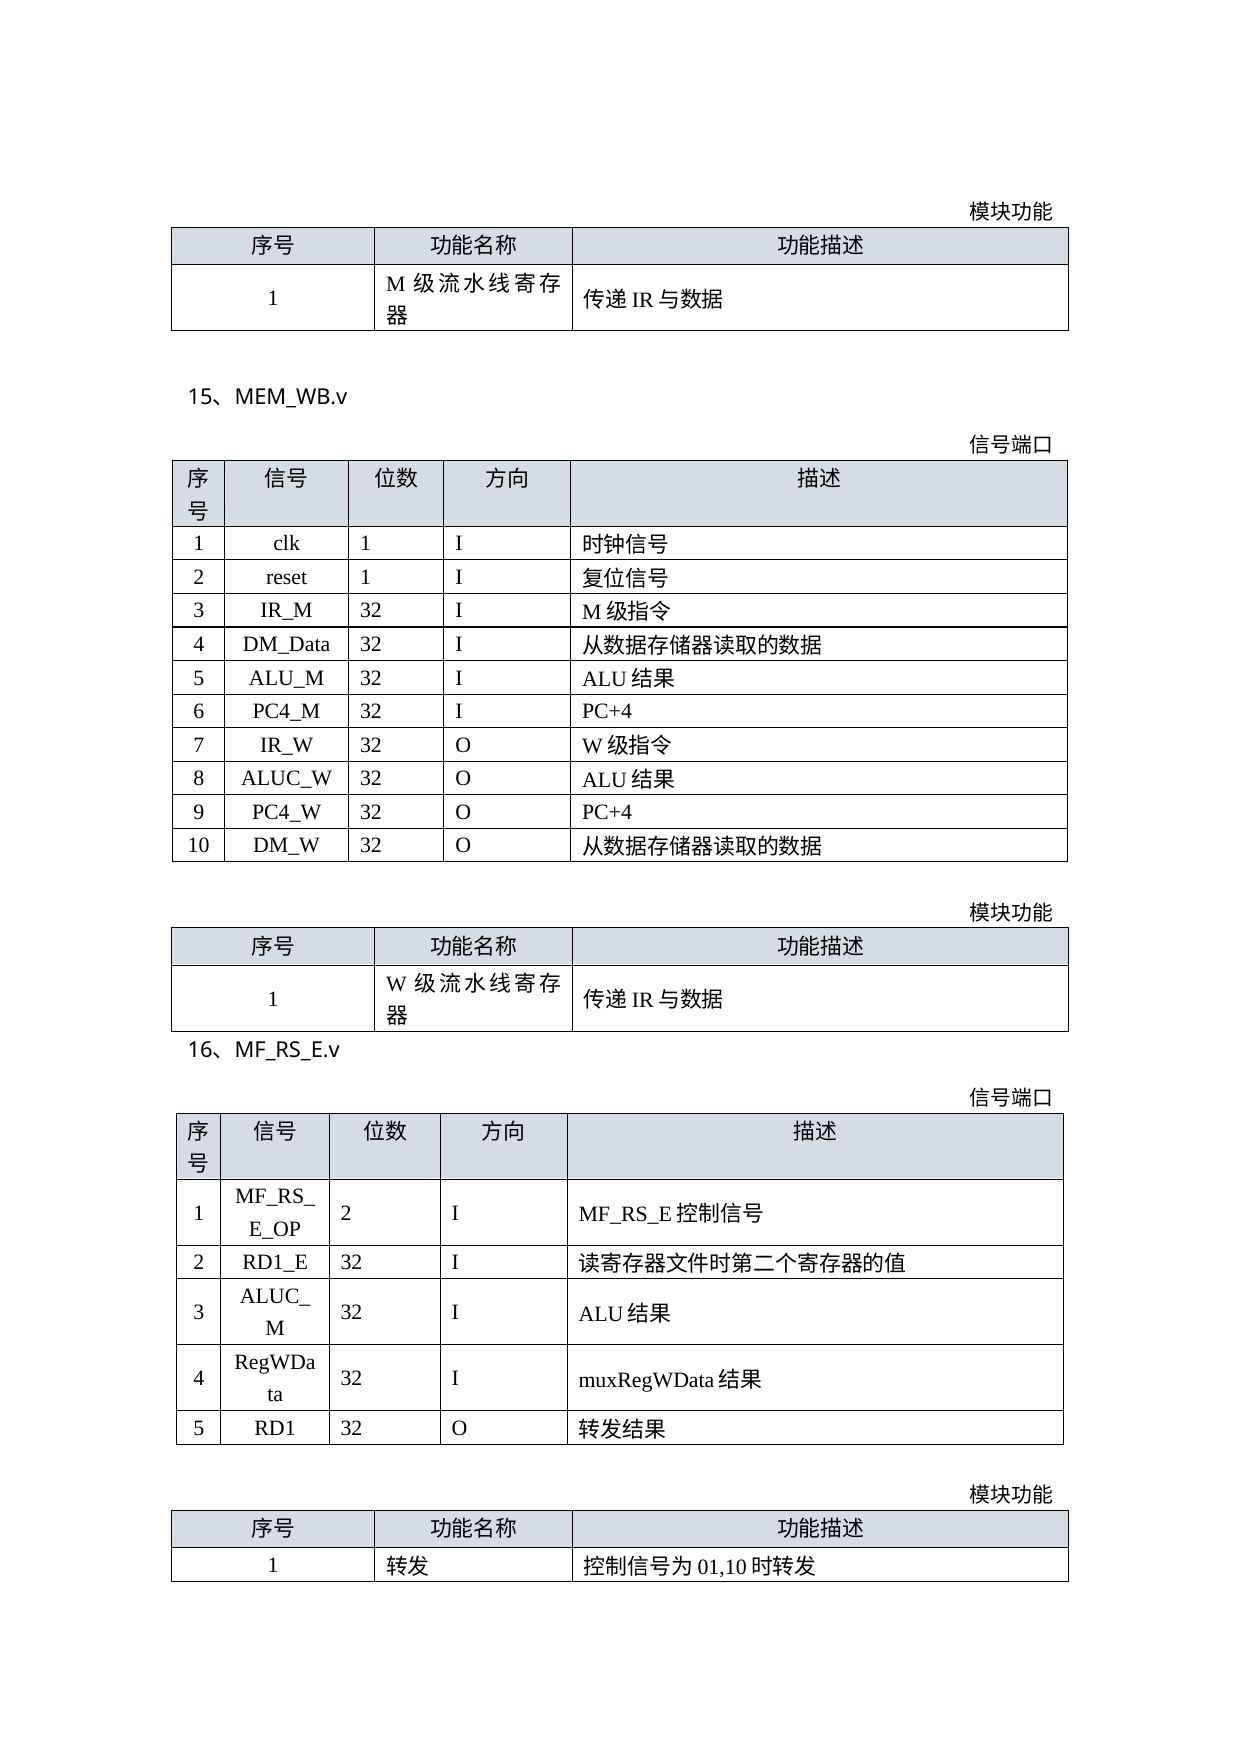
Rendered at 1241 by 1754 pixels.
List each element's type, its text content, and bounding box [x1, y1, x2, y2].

table_cell ALUC_M [221, 1279, 329, 1344]
table_cell ALU_M [225, 661, 348, 693]
table_header 方向 [444, 461, 570, 526]
table_header 信号 [221, 1114, 329, 1178]
table_cell 传递IR与数据 [573, 966, 1068, 1031]
table_cell ALU结果 [571, 661, 1067, 693]
table_cell 1 [173, 527, 224, 559]
table_cell O [444, 728, 570, 761]
table_cell 读寄存器文件时第二个寄存器的值 [568, 1246, 1063, 1278]
table_cell DM_Data [225, 628, 348, 660]
table_header 序号 [177, 1114, 220, 1178]
table_header 位数 [349, 461, 443, 526]
table_cell 32 [349, 695, 443, 727]
table_cell 1 [349, 527, 443, 559]
table_header 功能名称 [375, 928, 572, 964]
table_cell I [444, 594, 570, 626]
table_cell 32 [349, 795, 443, 828]
table_cell ALU结果 [571, 762, 1067, 794]
table_cell M级指令 [571, 594, 1067, 626]
table_cell I [441, 1246, 567, 1278]
table_cell DM_W [225, 829, 348, 861]
table_cell 32 [349, 628, 443, 660]
table_cell I [444, 661, 570, 693]
table_cell O [441, 1411, 567, 1444]
table_cell 32 [330, 1279, 440, 1344]
table_cell 复位信号 [571, 560, 1067, 593]
table_cell I [444, 527, 570, 559]
text 模块功能 [187, 1477, 1053, 1510]
table_cell MF_RS_E_OP [221, 1180, 329, 1244]
table_cell IR_W [225, 728, 348, 761]
table_header 功能描述 [573, 928, 1068, 964]
table_cell 2 [330, 1180, 440, 1244]
table_header 序号 [172, 1511, 374, 1547]
text 模块功能 [187, 895, 1053, 927]
table_cell MF_RS_E控制信号 [568, 1180, 1063, 1244]
table_cell I [444, 628, 570, 660]
table_cell RD1_E [221, 1246, 329, 1278]
list MEM_WB.v [187, 379, 1053, 411]
table_cell reset [225, 560, 348, 593]
table_cell RD1 [221, 1411, 329, 1444]
table_header 功能描述 [573, 228, 1068, 264]
table_cell 32 [349, 594, 443, 626]
table_cell O [444, 762, 570, 794]
table_cell 10 [173, 829, 224, 861]
table_cell PC+4 [571, 695, 1067, 727]
table_cell ALU结果 [568, 1279, 1063, 1344]
table_cell 6 [173, 695, 224, 727]
table_cell 2 [173, 560, 224, 593]
table_cell IR_M [225, 594, 348, 626]
table_cell 从数据存储器读取的数据 [571, 829, 1067, 861]
table_cell 32 [349, 762, 443, 794]
table_cell 32 [349, 829, 443, 861]
table_cell I [441, 1279, 567, 1344]
table_cell 9 [173, 795, 224, 828]
table_cell 32 [349, 661, 443, 693]
table_cell 4 [173, 628, 224, 660]
table_cell RegWData [221, 1345, 329, 1410]
table_cell M级流水线寄存器 [375, 265, 572, 330]
table_cell PC4_W [225, 795, 348, 828]
text 模块功能 [187, 194, 1053, 227]
table_cell O [444, 795, 570, 828]
table_header 功能名称 [375, 228, 572, 264]
table_cell 5 [173, 661, 224, 693]
table_cell 时钟信号 [571, 527, 1067, 559]
table_cell 32 [330, 1411, 440, 1444]
table_cell 2 [177, 1246, 220, 1278]
table_cell 1 [172, 1548, 374, 1581]
text 信号端口 [187, 1080, 1053, 1112]
list MF_RS_E.v [187, 1032, 1053, 1064]
table_cell 8 [173, 762, 224, 794]
table_cell 1 [172, 966, 374, 1031]
table_cell O [444, 829, 570, 861]
table_cell 转发 [375, 1548, 572, 1581]
table_cell 32 [330, 1246, 440, 1278]
table_cell 4 [177, 1345, 220, 1410]
table_cell PC+4 [571, 795, 1067, 828]
table_cell 从数据存储器读取的数据 [571, 628, 1067, 660]
table_cell 传递IR与数据 [573, 265, 1068, 330]
table_header 描述 [568, 1114, 1063, 1178]
table_cell 5 [177, 1411, 220, 1444]
table_cell W级流水线寄存器 [375, 966, 572, 1031]
table_cell I [444, 560, 570, 593]
table_cell 1 [349, 560, 443, 593]
table_cell 转发结果 [568, 1411, 1063, 1444]
table_cell 7 [173, 728, 224, 761]
table_header 序号 [173, 461, 224, 526]
table_cell I [441, 1345, 567, 1410]
table_header 功能名称 [375, 1511, 572, 1547]
table_header 方向 [441, 1114, 567, 1178]
table_cell 1 [177, 1180, 220, 1244]
table_cell 32 [349, 728, 443, 761]
table_cell clk [225, 527, 348, 559]
table_cell 控制信号为01,10时转发 [573, 1548, 1068, 1581]
table_cell I [444, 695, 570, 727]
table_cell PC4_M [225, 695, 348, 727]
table_cell ALUC_W [225, 762, 348, 794]
table_cell I [441, 1180, 567, 1244]
table_header 序号 [172, 928, 374, 964]
table_header 功能描述 [573, 1511, 1068, 1547]
table_cell W级指令 [571, 728, 1067, 761]
table_header 信号 [225, 461, 348, 526]
table_header 序号 [172, 228, 374, 264]
table_cell 3 [173, 594, 224, 626]
table_cell 32 [330, 1345, 440, 1410]
table_cell muxRegWData结果 [568, 1345, 1063, 1410]
table_header 位数 [330, 1114, 440, 1178]
table_cell 1 [172, 265, 374, 330]
text 信号端口 [187, 427, 1053, 460]
table_cell 3 [177, 1279, 220, 1344]
table_header 描述 [571, 461, 1067, 526]
